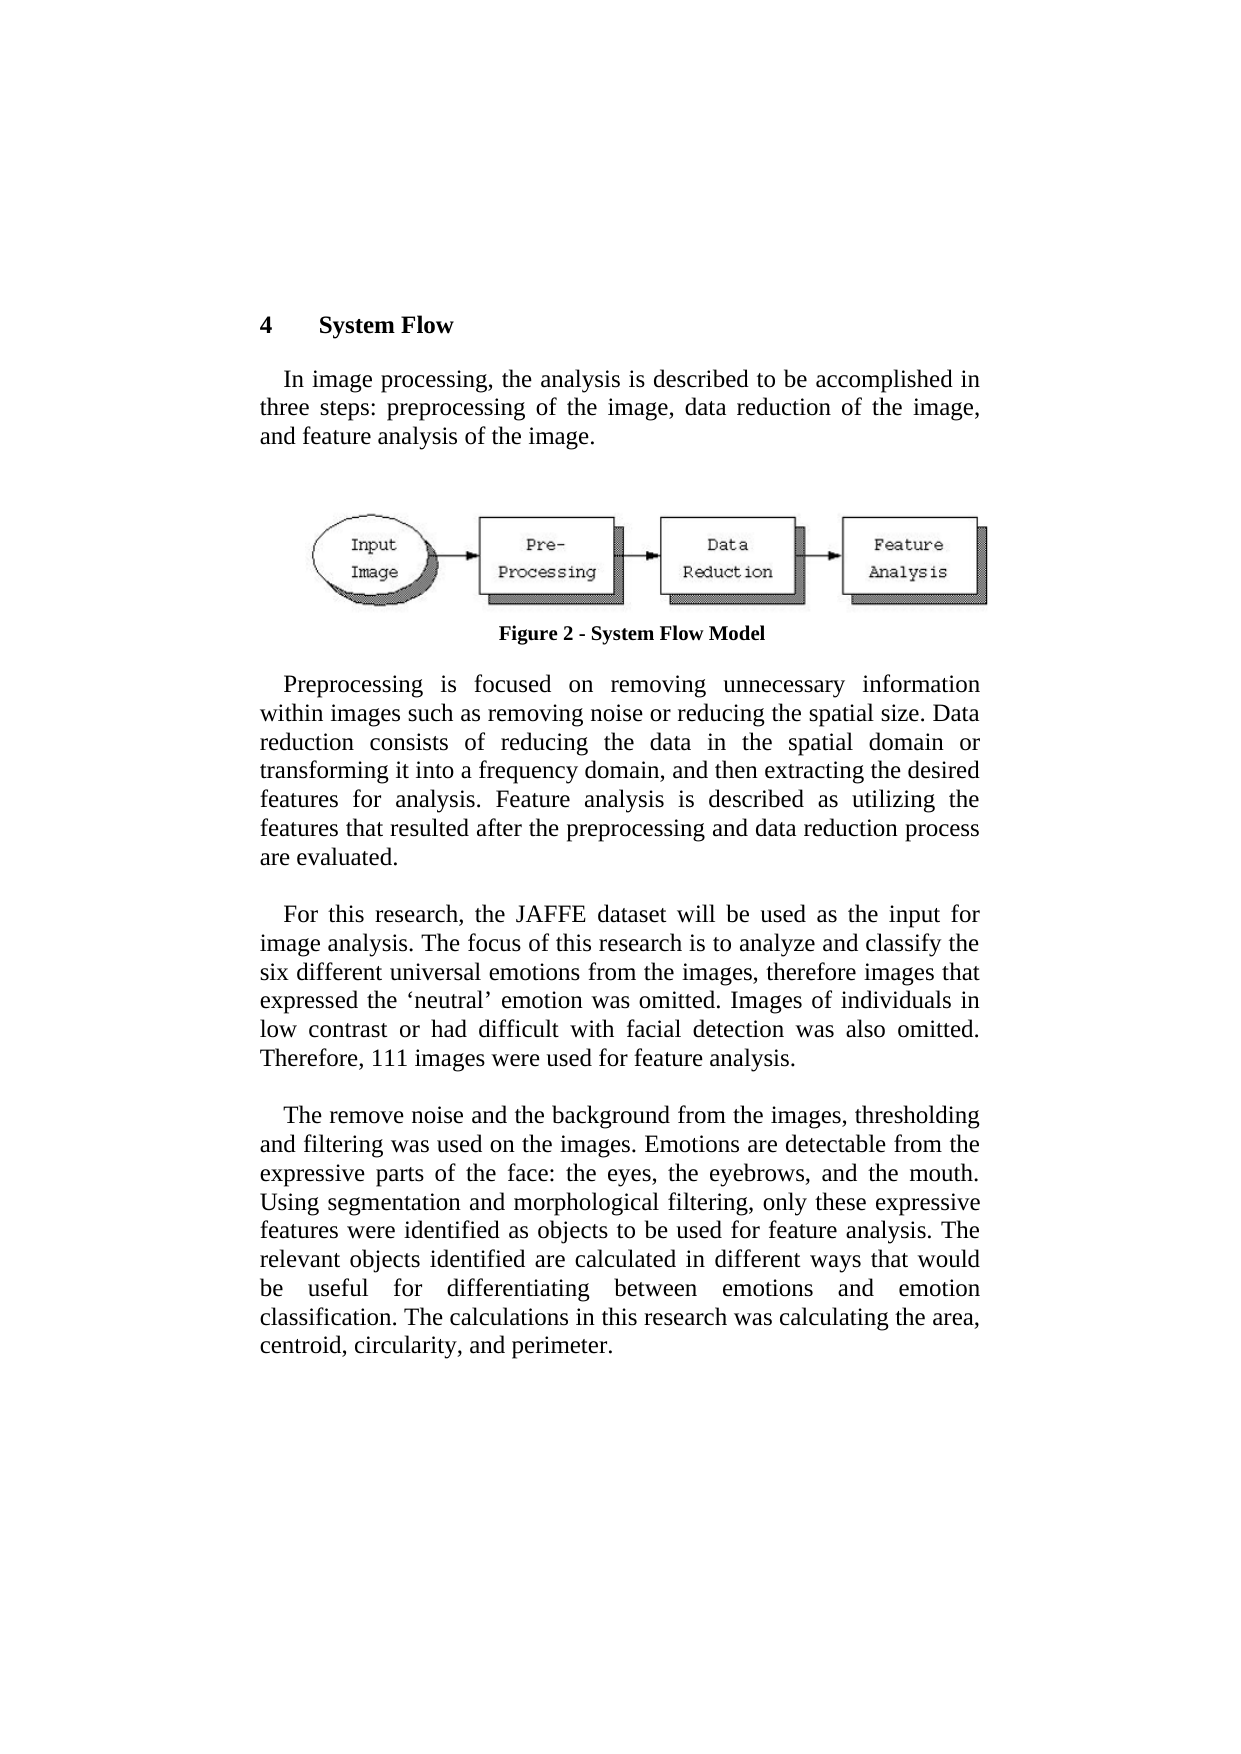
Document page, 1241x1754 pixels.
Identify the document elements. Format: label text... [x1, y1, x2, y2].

text In image processing, the analysis is described to be accomplished in three steps: preprocessing of the image, data reduction of the image, and feature analysis of the image. [259, 364, 981, 450]
picture [283, 478, 1005, 621]
text Figure 2 - System Flow Model [259, 621, 981, 645]
text The remove noise and the background from the images, thresholding and filtering was used on the images. Emotions are detectable from the expressive parts of the face: the eyes, the eyebrows, and the mouth. Using segmentation and morphological filtering, only these expressive features were identified as objects to be used for feature analysis. The relevant objects identified are calculated in different ways that would be useful for differentiating between emotions and emotion classification. The calculations in this research was calculating the area, centroid, circularity, and perimeter. [259, 1100, 981, 1359]
text For this research, the JAFFE dataset will be used as the input for image analysis. The focus of this research is to analyze and classify the six different universal emotions from the images, therefore images that expressed the ‘neutral’ emotion was omitted. Images of individuals in low contrast or had difficult with facial detection was also omitted. Therefore, 111 images were used for feature analysis. [259, 899, 981, 1072]
subtitle System Flow [259, 307, 981, 339]
text Preprocessing is focused on removing unnecessary information within images such as removing noise or reducing the spatial size. Data reduction consists of reducing the data in the spatial domain or transforming it into a frequency domain, and then extracting the desired features for analysis. Feature analysis is described as utilizing the features that resulted after the preprocessing and data reduction process are evaluated. [259, 669, 981, 870]
